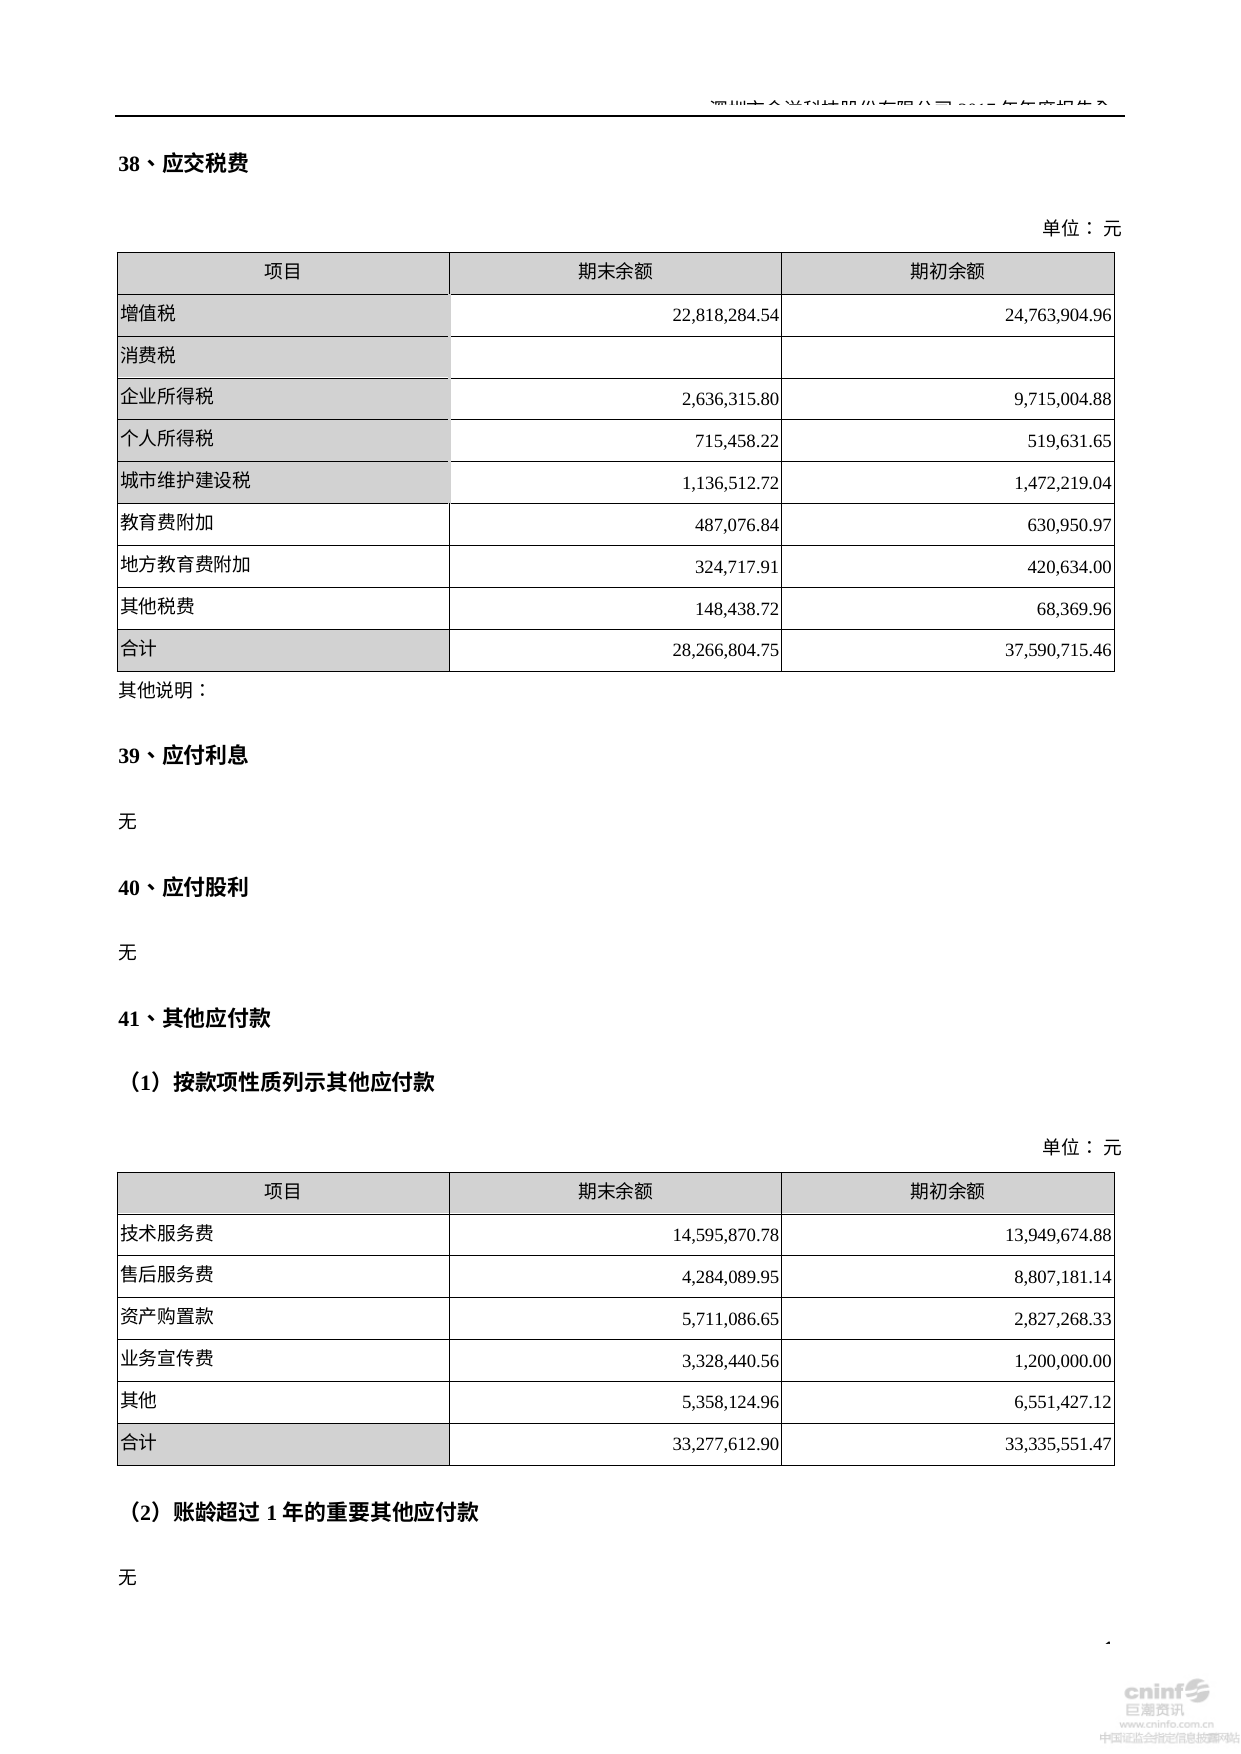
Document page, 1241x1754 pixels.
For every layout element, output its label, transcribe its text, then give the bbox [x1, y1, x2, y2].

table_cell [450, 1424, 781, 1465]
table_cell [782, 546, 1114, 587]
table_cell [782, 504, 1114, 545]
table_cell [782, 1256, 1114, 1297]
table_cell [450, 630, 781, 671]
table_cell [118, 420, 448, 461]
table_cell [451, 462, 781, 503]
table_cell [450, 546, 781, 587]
text 其他说明： [118, 677, 1112, 702]
text 单位： 元 [102, 1134, 1122, 1160]
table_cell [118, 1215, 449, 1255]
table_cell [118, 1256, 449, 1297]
subtitle （2）账龄超过 1 年的重要其他应付款 [118, 1497, 1112, 1526]
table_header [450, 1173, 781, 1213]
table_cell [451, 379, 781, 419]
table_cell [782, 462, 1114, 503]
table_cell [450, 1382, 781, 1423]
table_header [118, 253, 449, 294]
text 无 [118, 939, 1112, 964]
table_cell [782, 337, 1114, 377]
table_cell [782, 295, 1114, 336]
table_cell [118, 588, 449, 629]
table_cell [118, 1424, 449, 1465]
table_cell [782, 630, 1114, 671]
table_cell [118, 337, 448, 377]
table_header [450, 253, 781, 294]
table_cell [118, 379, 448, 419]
subtitle （1）按款项性质列示其他应付款 [118, 1067, 1112, 1097]
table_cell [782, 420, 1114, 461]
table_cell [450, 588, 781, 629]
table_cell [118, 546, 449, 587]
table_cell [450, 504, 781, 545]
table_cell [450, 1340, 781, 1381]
subtitle 39、应付利息 [118, 740, 1112, 770]
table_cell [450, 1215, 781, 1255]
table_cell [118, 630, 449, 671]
text 无 [118, 808, 1112, 833]
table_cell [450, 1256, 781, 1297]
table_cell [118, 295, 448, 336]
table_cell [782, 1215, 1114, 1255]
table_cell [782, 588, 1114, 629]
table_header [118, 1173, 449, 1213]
subtitle 38、应交税费 [118, 148, 1112, 177]
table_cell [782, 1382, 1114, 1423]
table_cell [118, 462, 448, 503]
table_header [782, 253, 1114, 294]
text 无 [118, 1564, 1112, 1590]
text 单位： 元 [102, 215, 1122, 241]
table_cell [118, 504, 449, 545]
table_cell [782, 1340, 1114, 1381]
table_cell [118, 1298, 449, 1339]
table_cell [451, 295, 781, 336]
subtitle 40、应付股利 [118, 871, 1112, 901]
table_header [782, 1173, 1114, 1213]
subtitle 41、其他应付款 [118, 1003, 1112, 1032]
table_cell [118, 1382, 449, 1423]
picture [1099, 1673, 1241, 1754]
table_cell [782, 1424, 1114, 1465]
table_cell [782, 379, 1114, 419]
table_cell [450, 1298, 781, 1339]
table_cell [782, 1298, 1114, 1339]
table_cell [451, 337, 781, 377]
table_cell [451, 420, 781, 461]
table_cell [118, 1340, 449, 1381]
